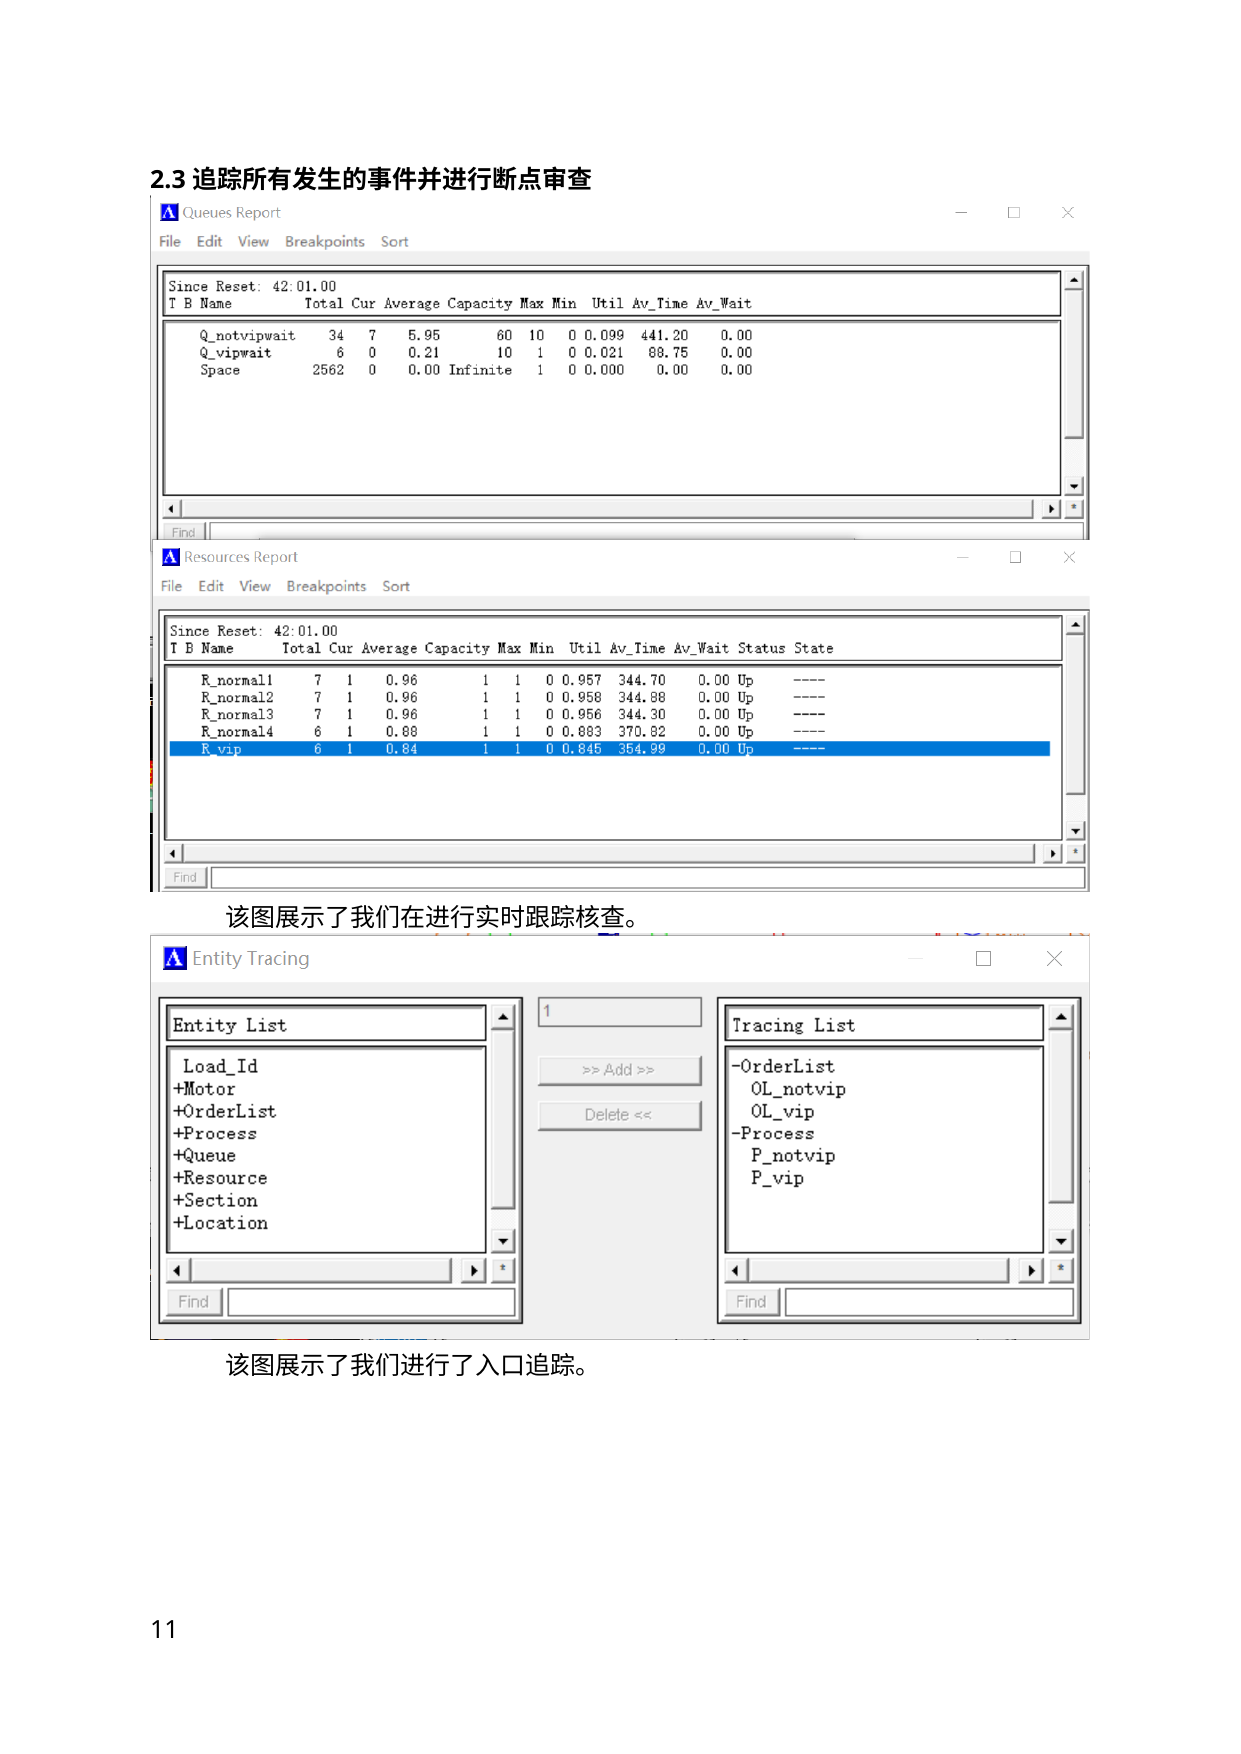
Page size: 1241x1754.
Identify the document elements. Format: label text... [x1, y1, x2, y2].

text 该图展示了我们在进行实时跟踪核查。 [150, 892, 1090, 933]
text 该图展示了我们进行了入口追踪。 [150, 1340, 1090, 1381]
subtitle 2.3 追踪所有发生的事件并进行断点审查 [150, 154, 1090, 195]
picture [150, 933, 1090, 1340]
picture [150, 195, 1090, 892]
